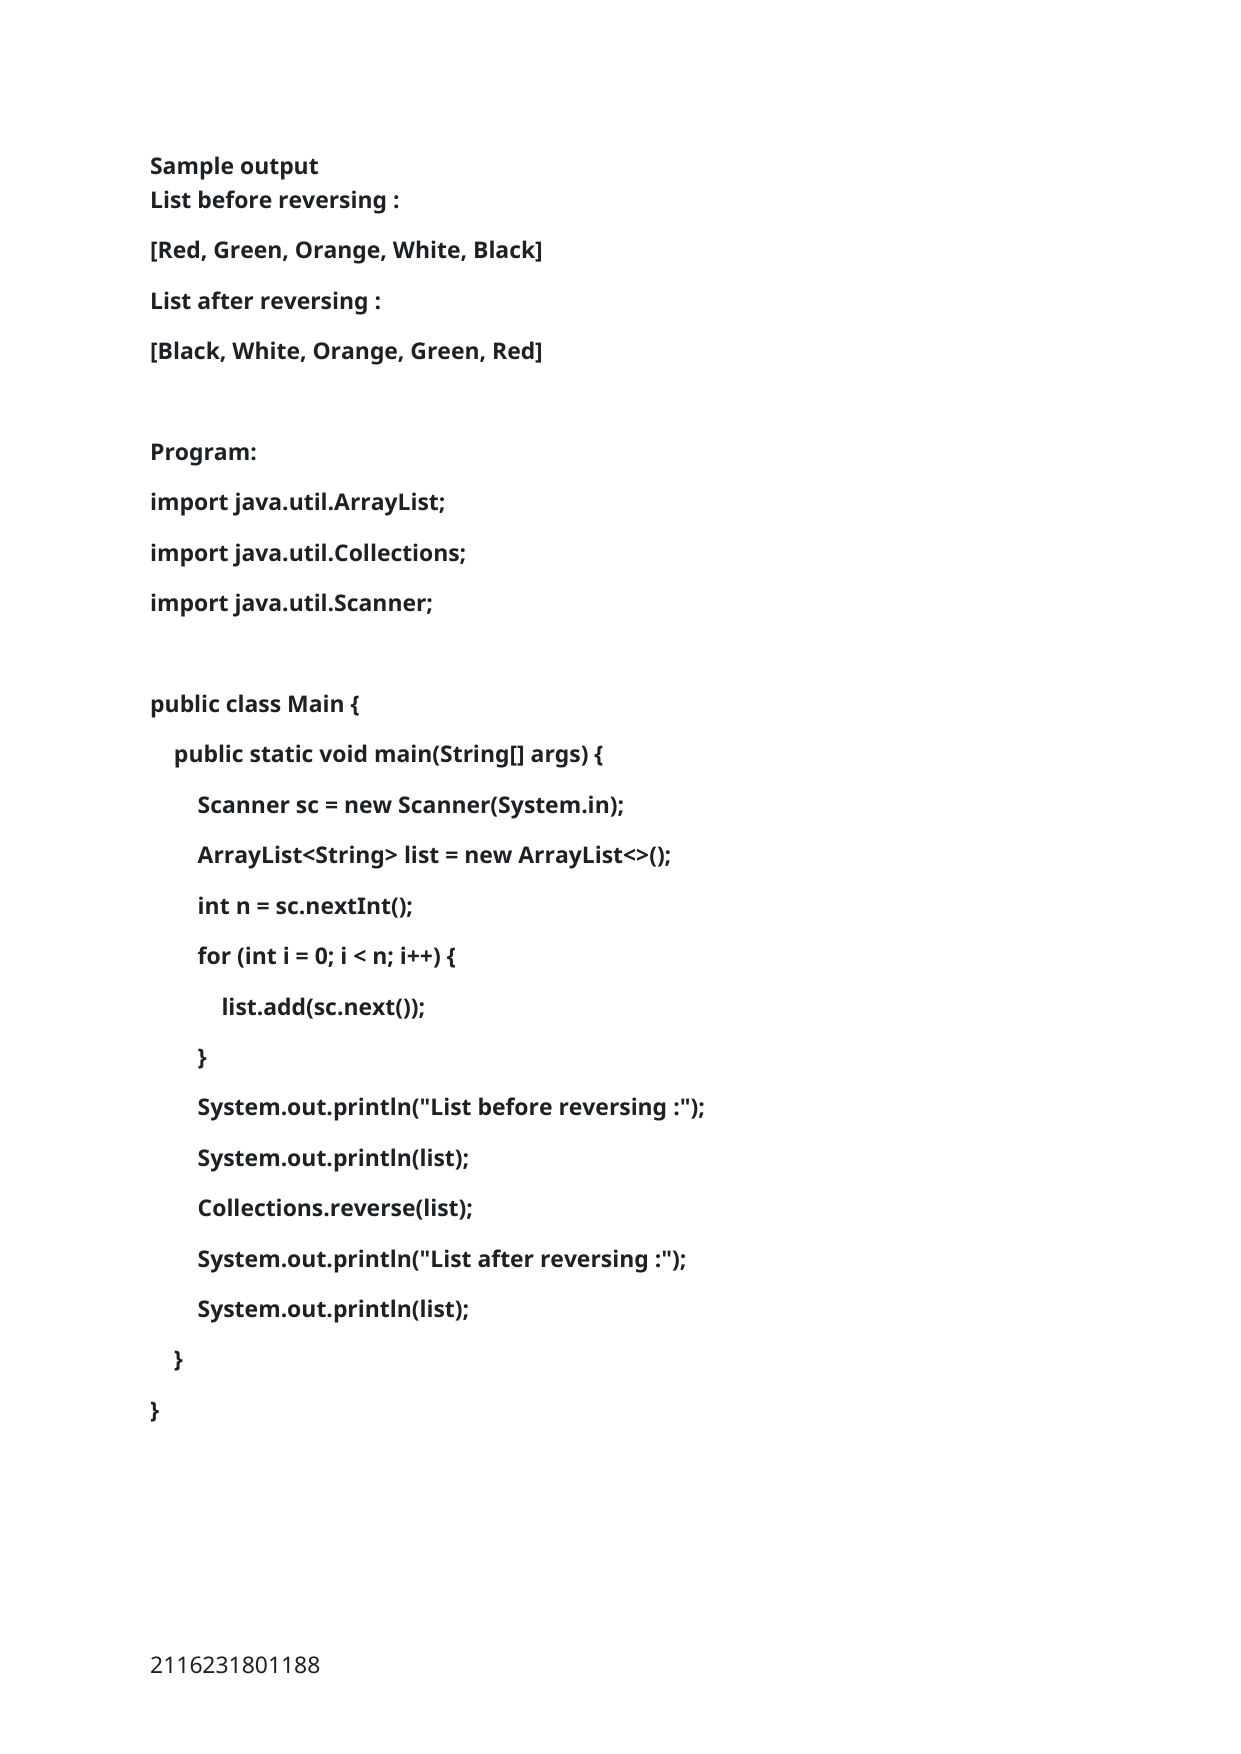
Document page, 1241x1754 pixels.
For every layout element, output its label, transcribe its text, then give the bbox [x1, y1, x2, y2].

text System.out.println("List after reversing :"); [150, 1242, 1090, 1274]
text } [150, 1041, 1090, 1072]
text System.out.println("List before reversing :"); [150, 1091, 1090, 1122]
text System.out.println(list); [150, 1142, 1090, 1173]
text Scanner sc = new Scanner(System.in); [150, 789, 1090, 820]
text for (int i = 0; i < n; i++) { [150, 940, 1090, 971]
text [Red, Green, Orange, White, Black] [150, 234, 1090, 265]
text List after reversing : [150, 284, 1090, 316]
text list.add(sc.next()); [150, 990, 1090, 1022]
text ArrayList<String> list = new ArrayList<>(); [150, 839, 1090, 870]
text Collections.reverse(list); [150, 1192, 1090, 1223]
text Program: [150, 436, 1090, 467]
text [150, 150, 1090, 215]
text import java.util.Scanner; [150, 587, 1090, 618]
text int n = sc.nextInt(); [150, 889, 1090, 921]
text public class Main { [150, 688, 1090, 719]
text import java.util.ArrayList; [150, 486, 1090, 517]
text } [150, 1343, 1090, 1374]
text import java.util.Collections; [150, 537, 1090, 568]
text System.out.println(list); [150, 1293, 1090, 1324]
text public static void main(String[] args) { [150, 738, 1090, 769]
text [Black, White, Orange, Green, Red] [150, 335, 1090, 366]
text } [150, 1394, 1090, 1425]
